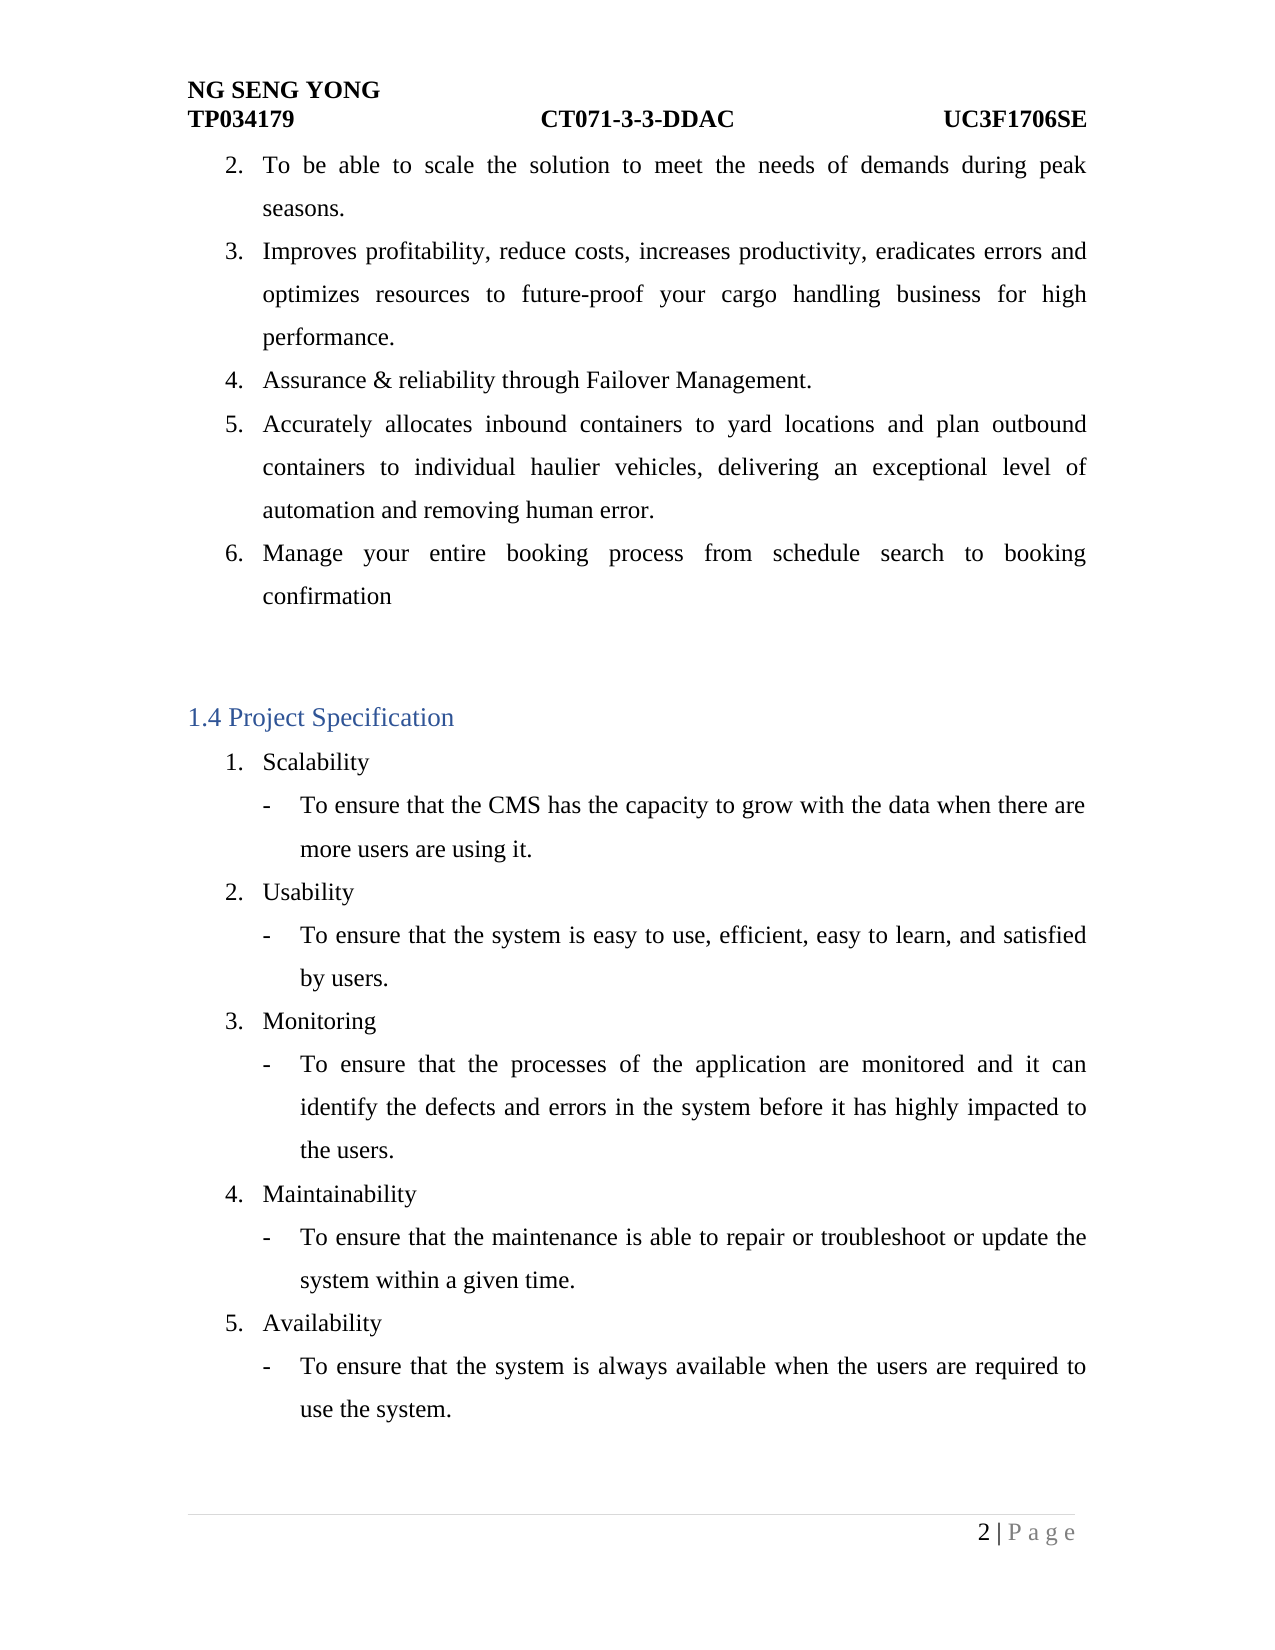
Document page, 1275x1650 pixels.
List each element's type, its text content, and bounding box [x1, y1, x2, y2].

list Availability [225, 1308, 1087, 1337]
list Scalability [225, 747, 1087, 776]
list Usability [225, 877, 1087, 906]
list To ensure that the CMS has the capacity to grow with the data when there are more users are using it. [262, 791, 1087, 862]
list To ensure that the system is easy to use, efficient, easy to learn, and satisfied by users. [262, 920, 1087, 992]
list Monitoring [225, 1006, 1087, 1035]
list Maintainability [225, 1179, 1087, 1207]
list To ensure that the system is always available when the users are required to use the system. [262, 1351, 1087, 1423]
subtitle 1.4 Project Specification [187, 701, 1087, 732]
list Accurately allocates inbound containers to yard locations and plan outbound containers to individual haulier vehicles, delivering an exceptional level of automation and removing human error. [225, 409, 1087, 524]
list To ensure that the maintenance is able to repair or troubleshoot or update the system within a given time. [262, 1222, 1087, 1294]
list To ensure that the processes of the application are monitored and it can identify the defects and errors in the system before it has highly impacted to the users. [262, 1049, 1087, 1164]
list To be able to scale the solution to meet the needs of demands during peak seasons. [225, 150, 1087, 222]
list Assurance & reliability through Failover Management. [225, 366, 1087, 394]
list Improves profitability, reduce costs, increases productivity, eradicates errors and optimizes resources to future-proof your cargo handling business for high performance. [225, 236, 1087, 351]
list Manage your entire booking process from schedule search to booking confirmation [225, 538, 1087, 610]
